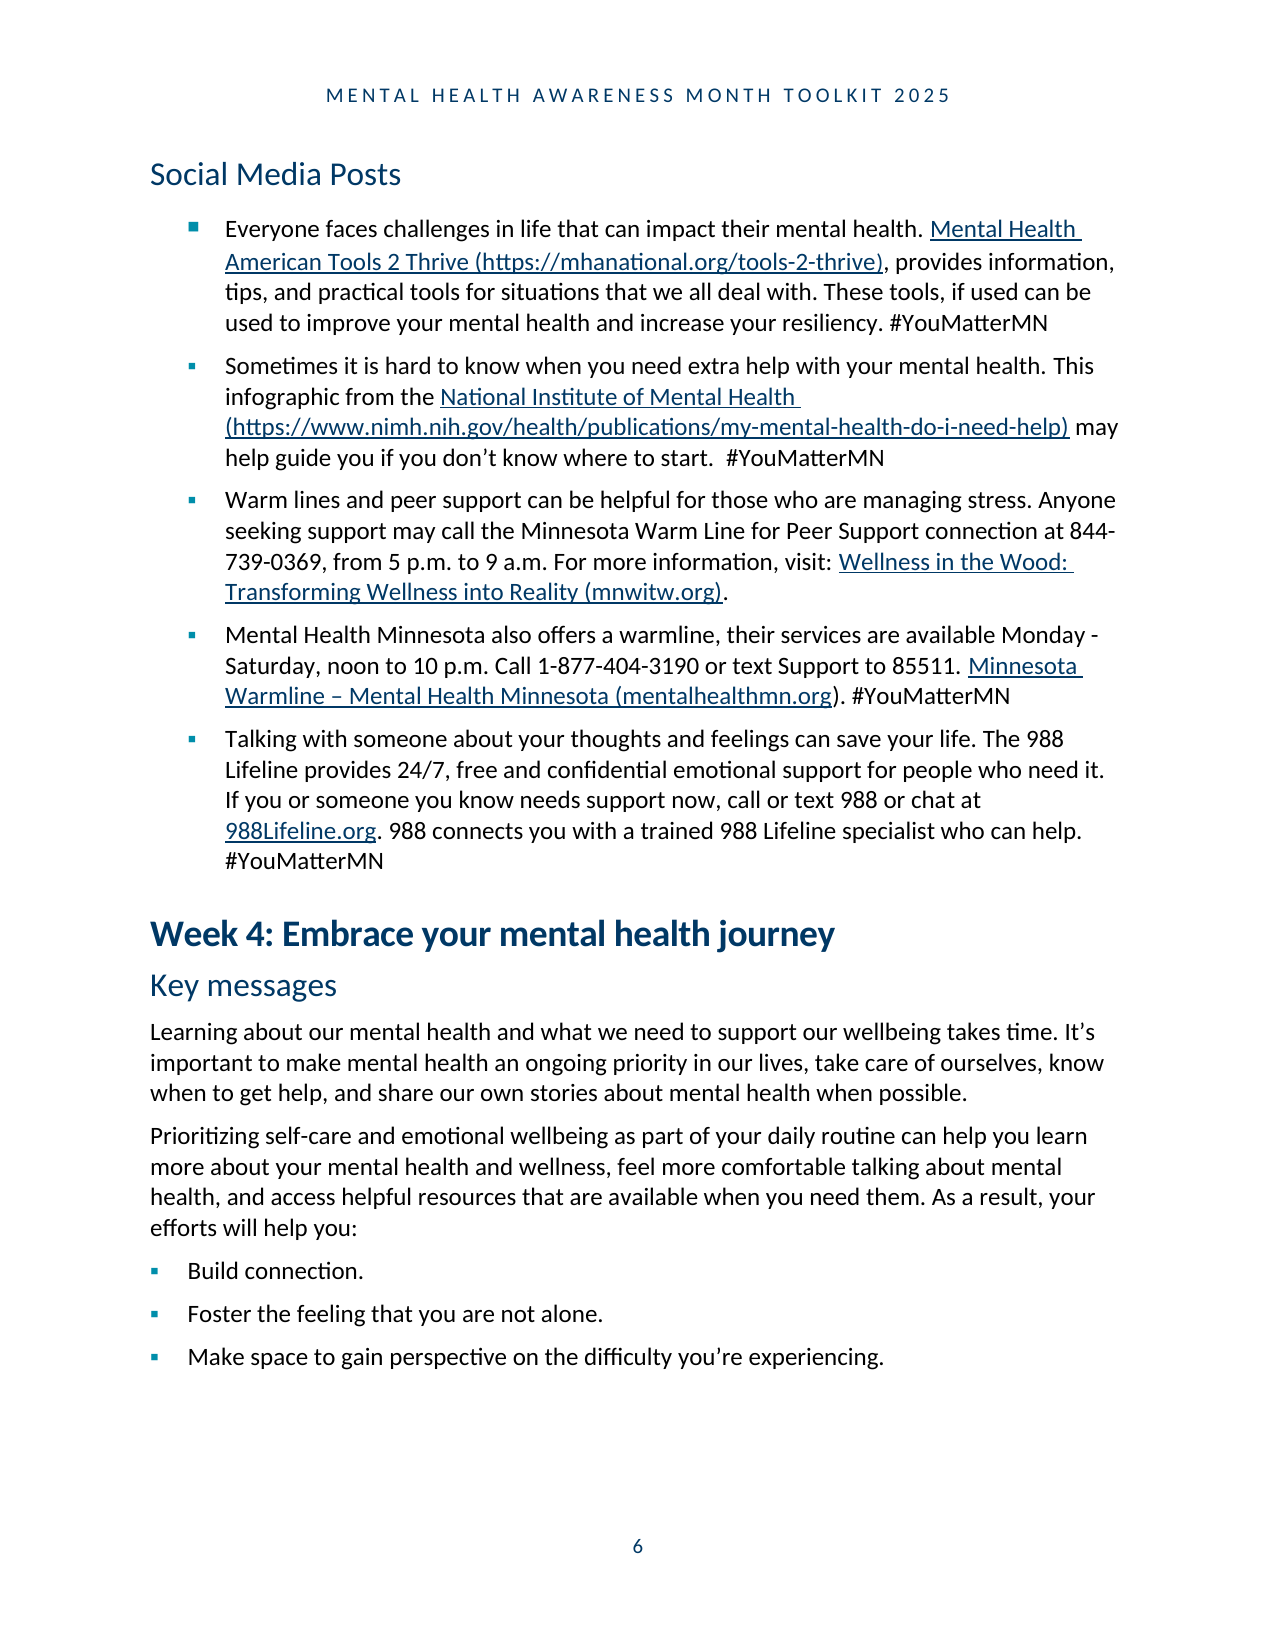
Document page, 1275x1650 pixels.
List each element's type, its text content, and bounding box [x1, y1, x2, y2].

list Sometimes it is hard to know when you need extra help with your mental health. This infographic from the National Institute of Mental Health (https://www.nimh.nih.gov/health/publications/my-mental-health-do-i-need-help) may help guide you if you don’t know where to start. #YouMatterMN [187, 350, 1125, 472]
list Everyone faces challenges in life that can impact their mental health. Mental Health American Tools 2 Thrive (https://mhanational.org/tools-2-thrive), provides information, tips, and practical tools for situations that we all deal with. These tools, if used can be used to improve your mental health and increase your resiliency. #YouMatterMN [187, 205, 1125, 338]
list Foster the feeling that you are not alone. [150, 1298, 1125, 1328]
text Prioritizing self-care and emotional wellbeing as part of your daily routine can help you learn more about your mental health and wellness, feel more comfortable talking about mental health, and access helpful resources that are available when you need them. As a result, your efforts will help you: [150, 1120, 1125, 1242]
list Mental Health Minnesota also offers a warmline, their services are available Monday - Saturday, noon to 10 p.m. Call 1-877-404-3190 or text Support to 85511. Minnesota Warmline – Mental Health Minnesota (mentalhealthmn.org). #YouMatterMN [187, 619, 1125, 711]
list Build connection. [150, 1255, 1125, 1285]
list Warm lines and peer support can be helpful for those who are managing stress. Anyone seeking support may call the Minnesota Warm Line for Peer Support connection at 844-739-0369, from 5 p.m. to 9 a.m. For more information, visit: Wellness in the Wood: Transforming Wellness into Reality (mnwitw.org). [187, 485, 1125, 607]
subtitle Key messages [150, 967, 1125, 1004]
list Make space to gain perspective on the difficulty you’re experiencing. [150, 1341, 1125, 1371]
text Learning about our mental health and what we need to support our wellbeing takes time. It’s important to make mental health an ongoing priority in our lives, take care of ourselves, know when to get help, and share our own stories about mental health when possible. [150, 1016, 1125, 1108]
subtitle Week 4: Embrace your mental health journey [150, 913, 1125, 955]
list Talking with someone about your thoughts and feelings can save your life. The 988 Lifeline provides 24/7, free and confidential emotional support for people who need it. If you or someone you know needs support now, call or text 988 or chat at 988Lifeline.org. 988 connects you with a trained 988 Lifeline specialist who can help. #YouMatterMN [187, 723, 1125, 876]
subtitle Social Media Posts [150, 156, 1125, 193]
